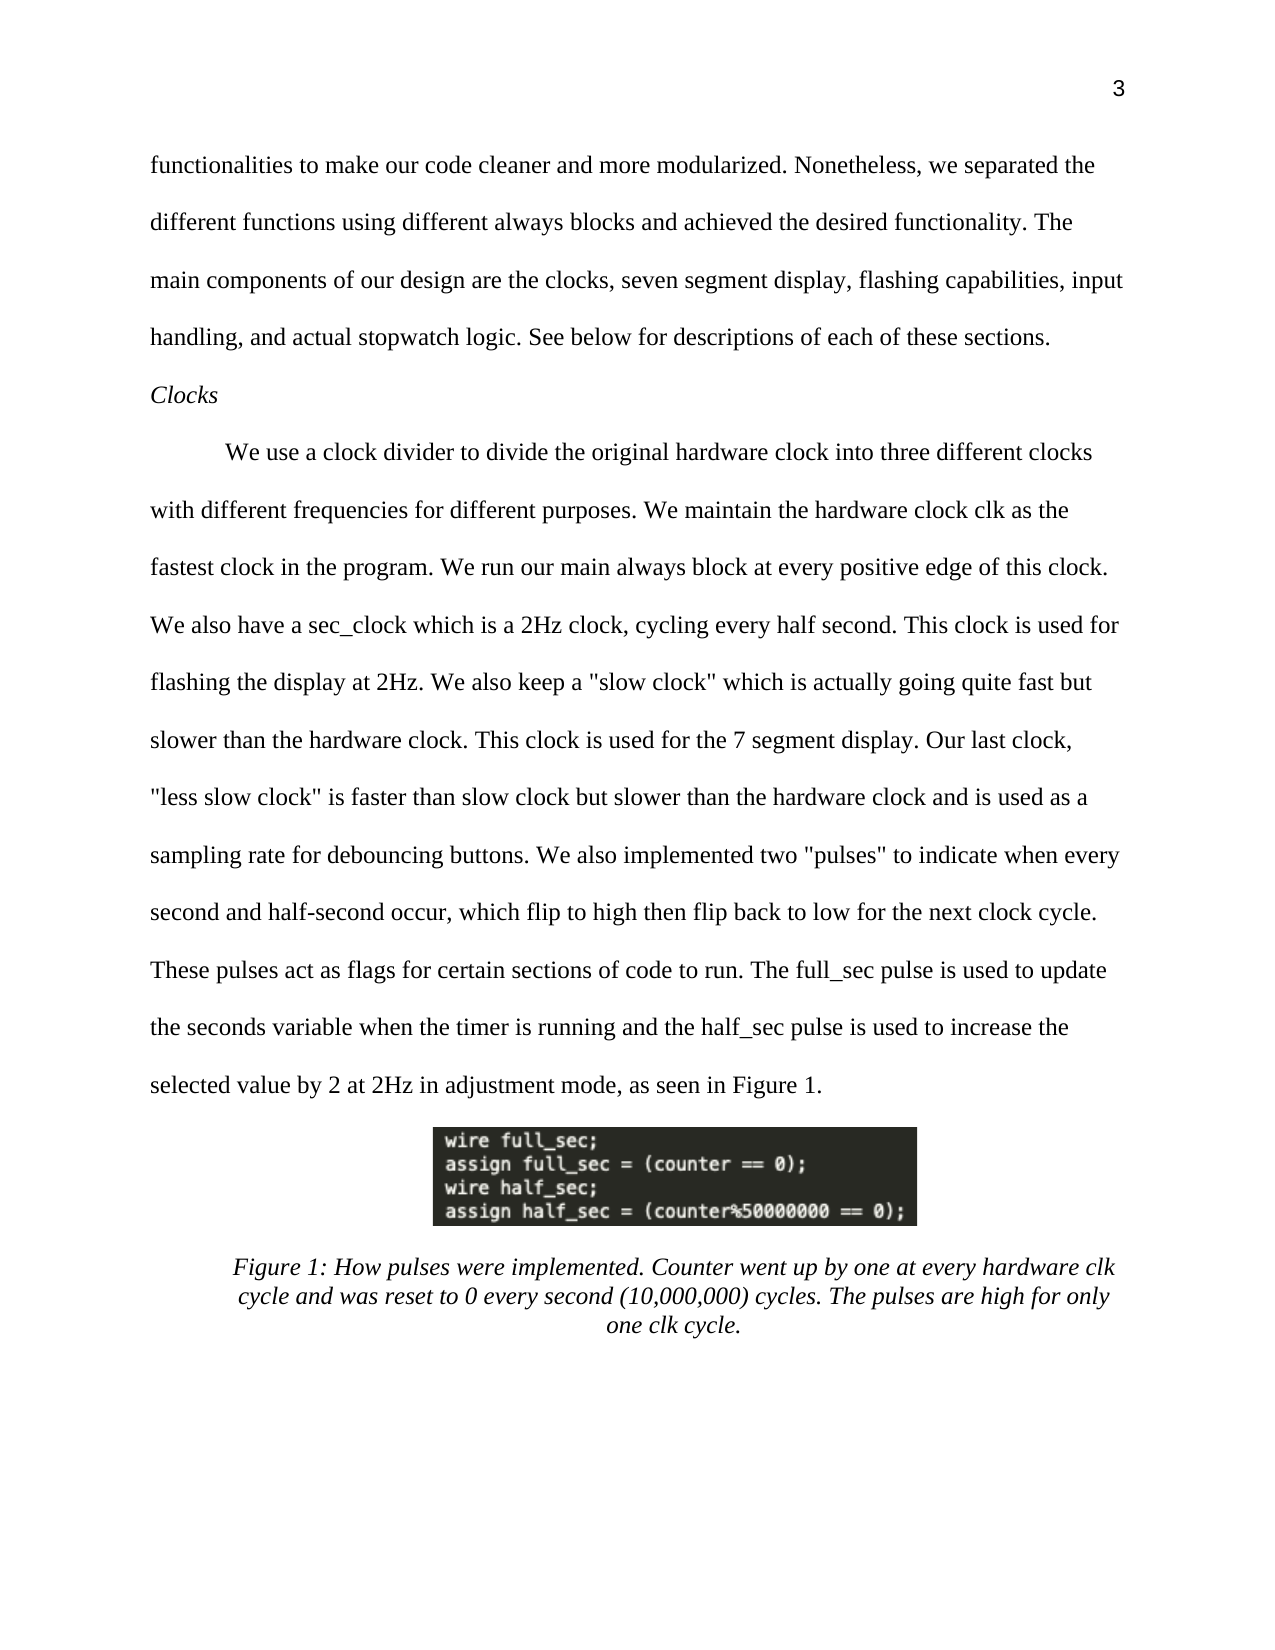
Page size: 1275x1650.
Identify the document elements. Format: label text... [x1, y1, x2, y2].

picture [432, 1127, 918, 1226]
text Clocks [150, 380, 1125, 409]
text Figure 1: How pulses were implemented. Counter went up by one at every hardware clk cycle and was reset to 0 every second (10,000,000) cycles. The pulses are high for only one clk cycle. [225, 1252, 1125, 1338]
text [150, 150, 1125, 351]
text We use a clock divider to divide the original hardware clock into three different clocks with different frequencies for different purposes. We maintain the hardware clock clk as the fastest clock in the program. We run our main always block at every positive edge of this clock. We also have a sec_clock which is a 2Hz clock, cycling every half second. This clock is used for flashing the display at 2Hz. We also keep a "slow clock" which is actually going quite fast but slower than the hardware clock. This clock is used for the 7 segment display. Our last clock, "less slow clock" is faster than slow clock but slower than the hardware clock and is used as a sampling rate for debouncing buttons. We also implemented two "pulses" to indicate when every second and half-second occur, which flip to high then flip back to low for the next clock cycle. These pulses act as flags for certain sections of code to run. The full_sec pulse is used to update the seconds variable when the timer is running and the half_sec pulse is used to increase the selected value by 2 at 2Hz in adjustment mode, as seen in Figure 1. [150, 437, 1125, 1099]
